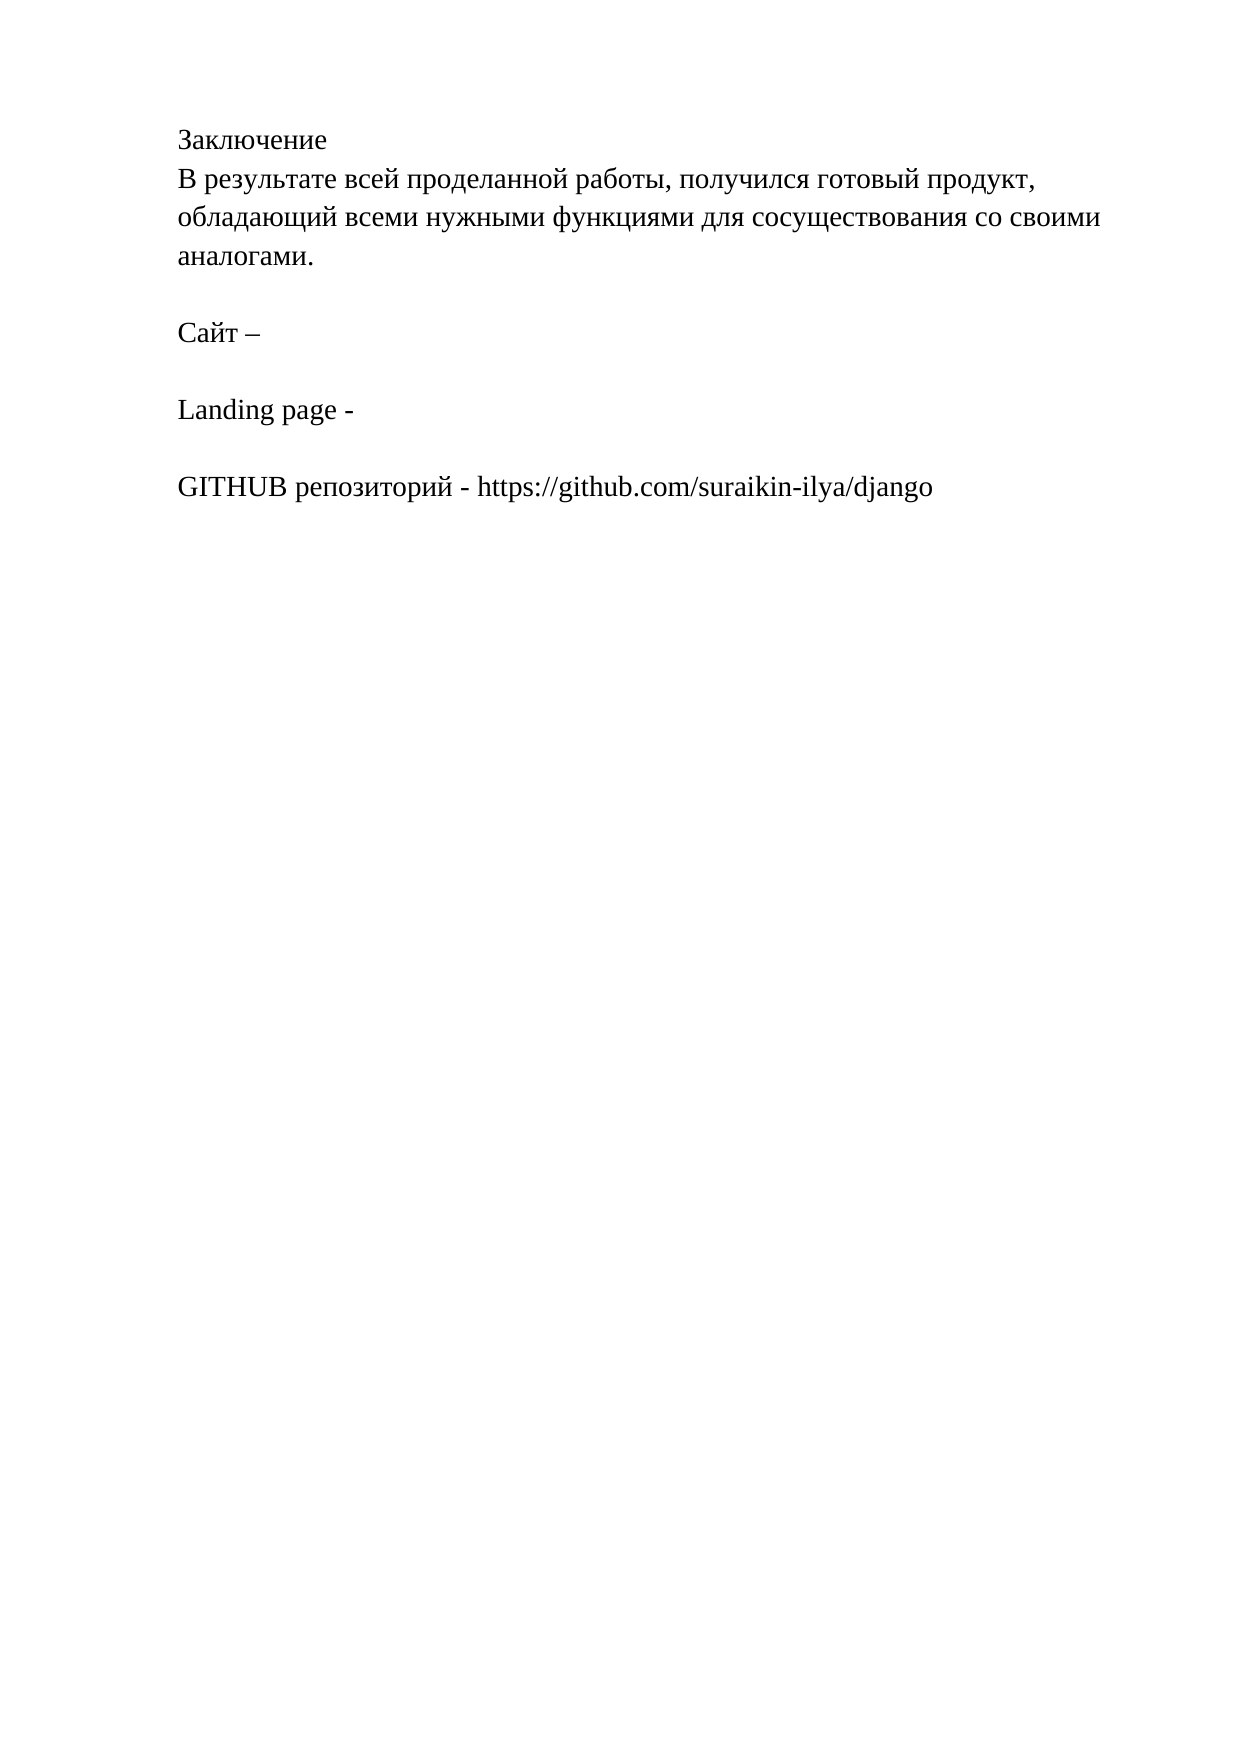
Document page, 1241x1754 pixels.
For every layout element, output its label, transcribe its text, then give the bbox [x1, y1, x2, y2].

text Сайт – [177, 315, 1152, 348]
text Landing page - [177, 392, 1152, 426]
text В результате всей проделанной работы, получился готовый продукт, обладающий всеми нужными функциями для сосуществования со своими аналогами. [177, 161, 1152, 271]
subtitle Заключение [177, 122, 1152, 156]
text GITHUB репозиторий - https://github.com/suraikin-ilya/django [177, 469, 1152, 503]
